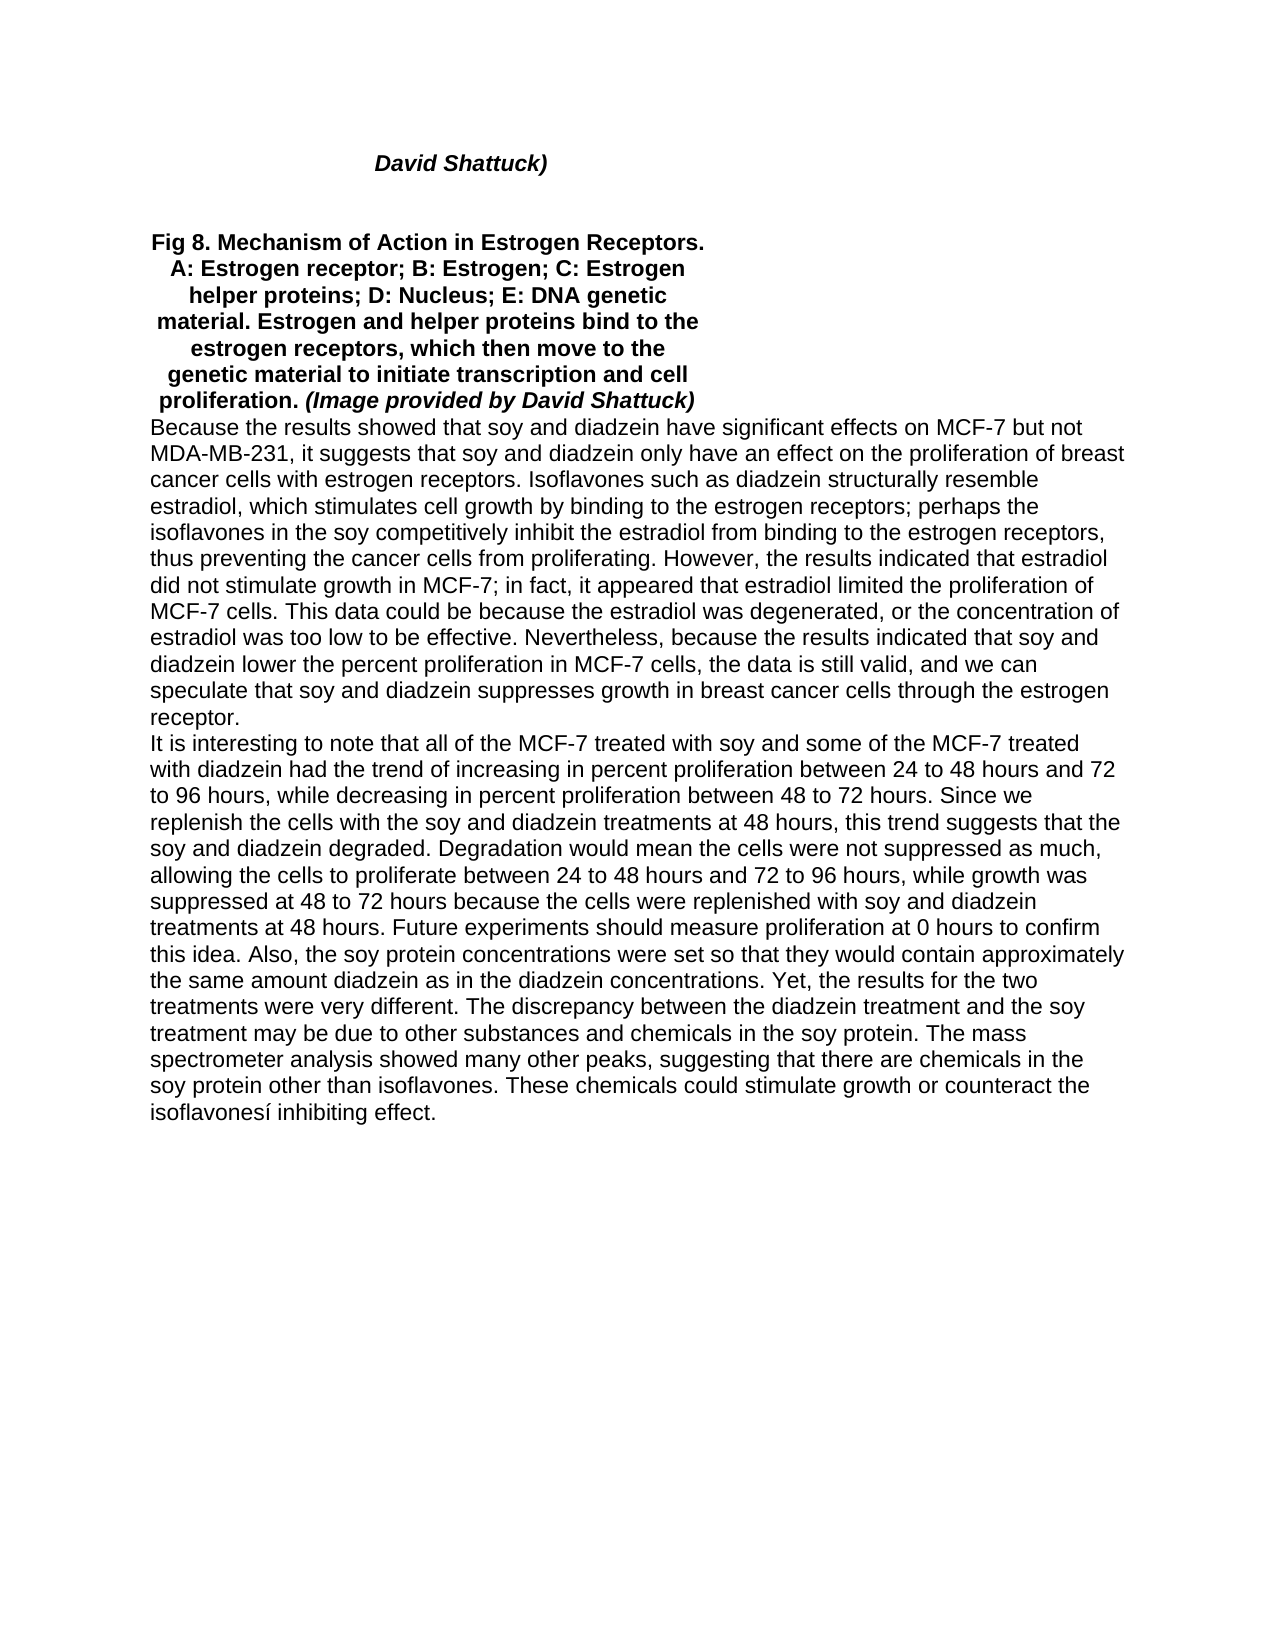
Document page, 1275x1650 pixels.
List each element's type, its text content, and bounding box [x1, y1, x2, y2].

text Because the results showed that soy and diadzein have significant effects on MCF-7 but not MDA-MB-231, it suggests that soy and diadzein only have an effect on the proliferation of breast cancer cells with estrogen receptors. Isoflavones such as diadzein structurally resemble estradiol, which stimulates cell growth by binding to the estrogen receptors; perhaps the isoflavones in the soy competitively inhibit the estradiol from binding to the estrogen receptors, thus preventing the cancer cells from proliferating. However, the results indicated that estradiol did not stimulate growth in MCF-7; in fact, it appeared that estradiol limited the proliferation of MCF-7 cells. This data could be because the estradiol was degenerated, or the concentration of estradiol was too low to be effective. Nevertheless, because the results indicated that soy and diadzein lower the percent proliferation in MCF-7 cells, the data is still valid, and we can speculate that soy and diadzein suppresses growth in breast cancer cells through the estrogen receptor. [150, 413, 1125, 730]
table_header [150, 150, 774, 176]
text It is interesting to note that all of the MCF-7 treated with soy and some of the MCF-7 treated with diadzein had the trend of increasing in percent proliferation between 24 to 48 hours and 72 to 96 hours, while decreasing in percent proliferation between 48 to 72 hours. Since we replenish the cells with the soy and diadzein treatments at 48 hours, this trend suggests that the soy and diadzein degraded. Degradation would mean the cells were not suppressed as much, allowing the cells to proliferate between 24 to 48 hours and 72 to 96 hours, while growth was suppressed at 48 to 72 hours because the cells were replenished with soy and diadzein treatments at 48 hours. Future experiments should measure proliferation at 0 hours to confirm this idea. Also, the soy protein concentrations were set so that they would contain approximately the same amount diadzein as in the diadzein concentrations. Yet, the results for the two treatments were very different. The discrepancy between the diadzein treatment and the soy treatment may be due to other substances and chemicals in the soy protein. The mass spectrometer analysis showed many other peaks, suggesting that there are chemicals in the soy protein other than isoflavones. These chemicals could stimulate growth or counteract the isoflavonesí inhibiting effect. [150, 730, 1125, 1125]
table_header Fig 8. Mechanism of Action in Estrogen Receptors. A: Estrogen receptor; B: Estrogen; C: Estrogen helper proteins; D: Nucleus; E: DNA genetic material. Estrogen and helper proteins bind to the estrogen receptors, which then move to the genetic material to initiate transcription and cell proliferation. (Image provided by David Shattuck) [150, 229, 706, 413]
